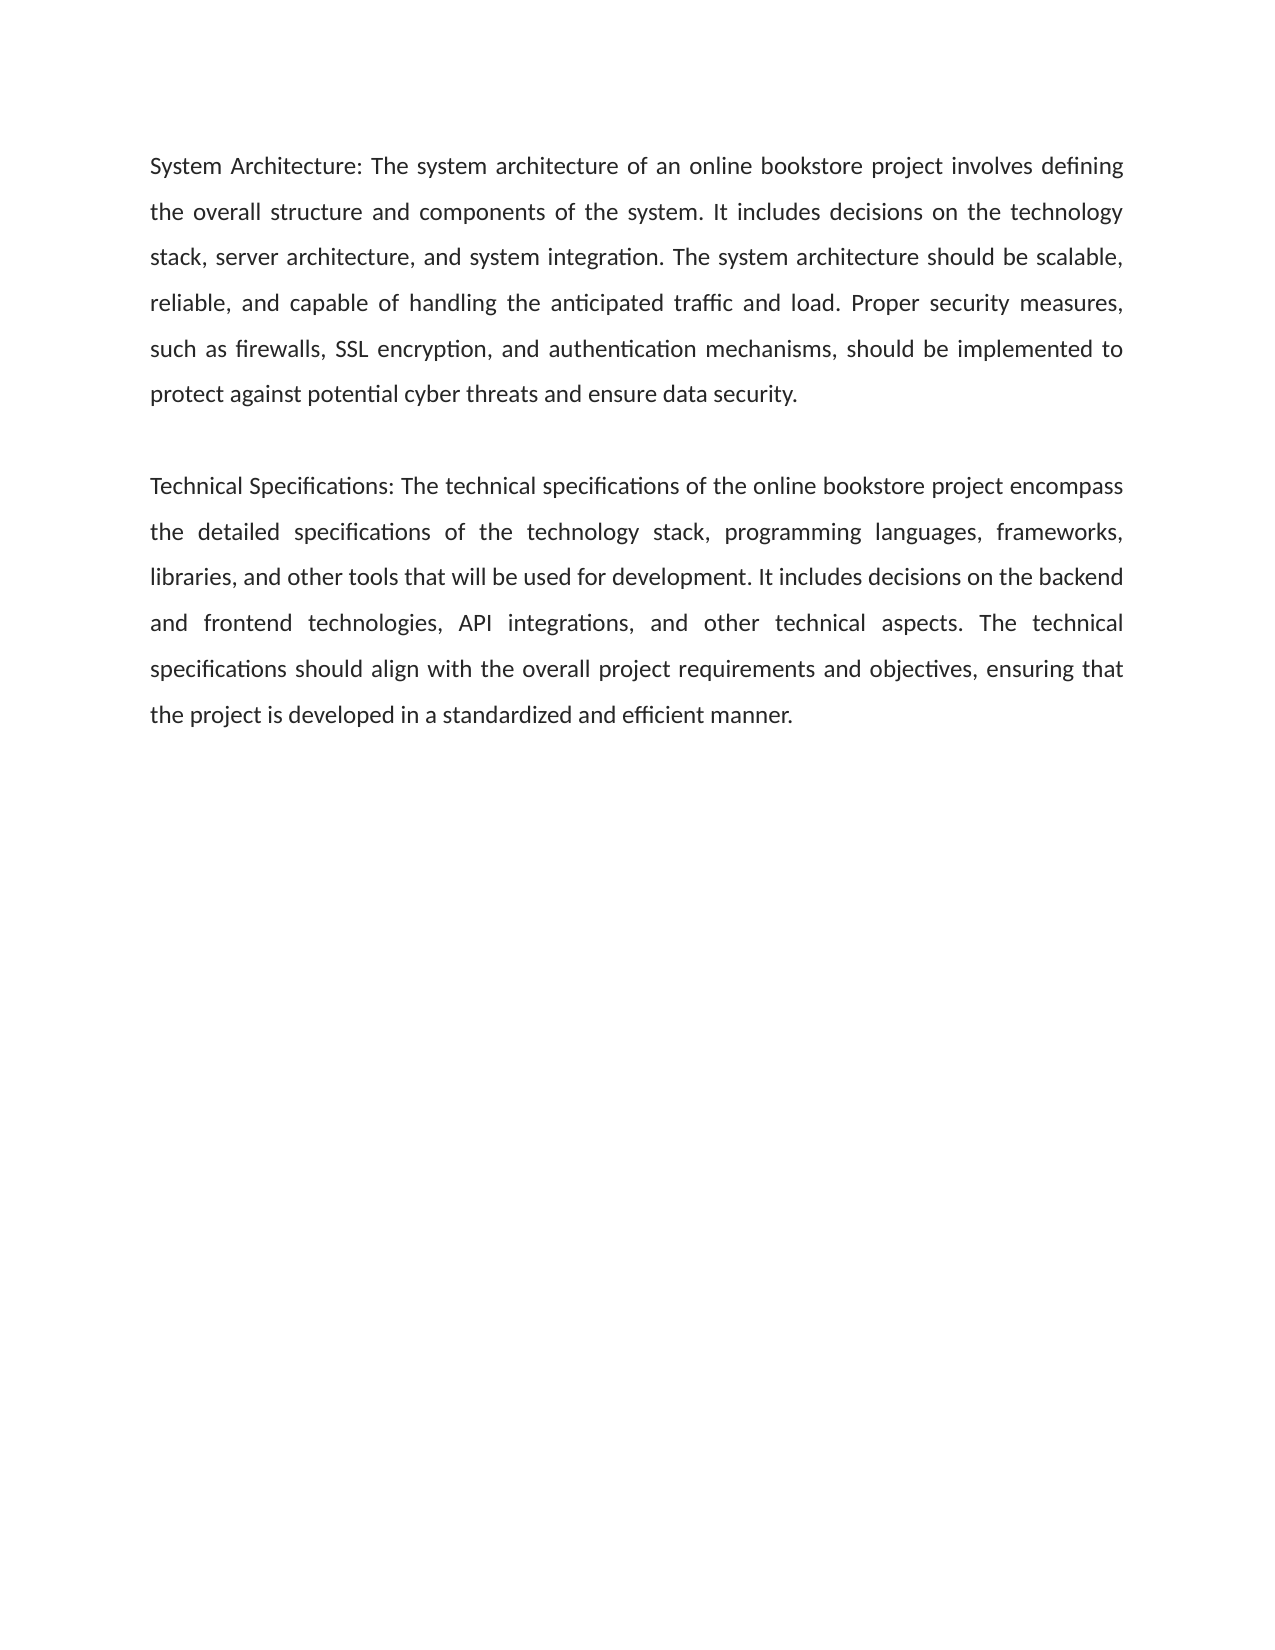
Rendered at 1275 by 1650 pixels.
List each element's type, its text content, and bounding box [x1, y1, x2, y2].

text Technical Specifications: The technical specifications of the online bookstore project encompass the detailed specifications of the technology stack, programming languages, frameworks, libraries, and other tools that will be used for development. It includes decisions on the backend and frontend technologies, API integrations, and other technical aspects. The technical specifications should align with the overall project requirements and objectives, ensuring that the project is developed in a standardized and efficient manner. [150, 470, 1125, 729]
text System Architecture: The system architecture of an online bookstore project involves defining the overall structure and components of the system. It includes decisions on the technology stack, server architecture, and system integration. The system architecture should be scalable, reliable, and capable of handling the anticipated traffic and load. Proper security measures, such as firewalls, SSL encryption, and authentication mechanisms, should be implemented to protect against potential cyber threats and ensure data security. [150, 150, 1125, 409]
